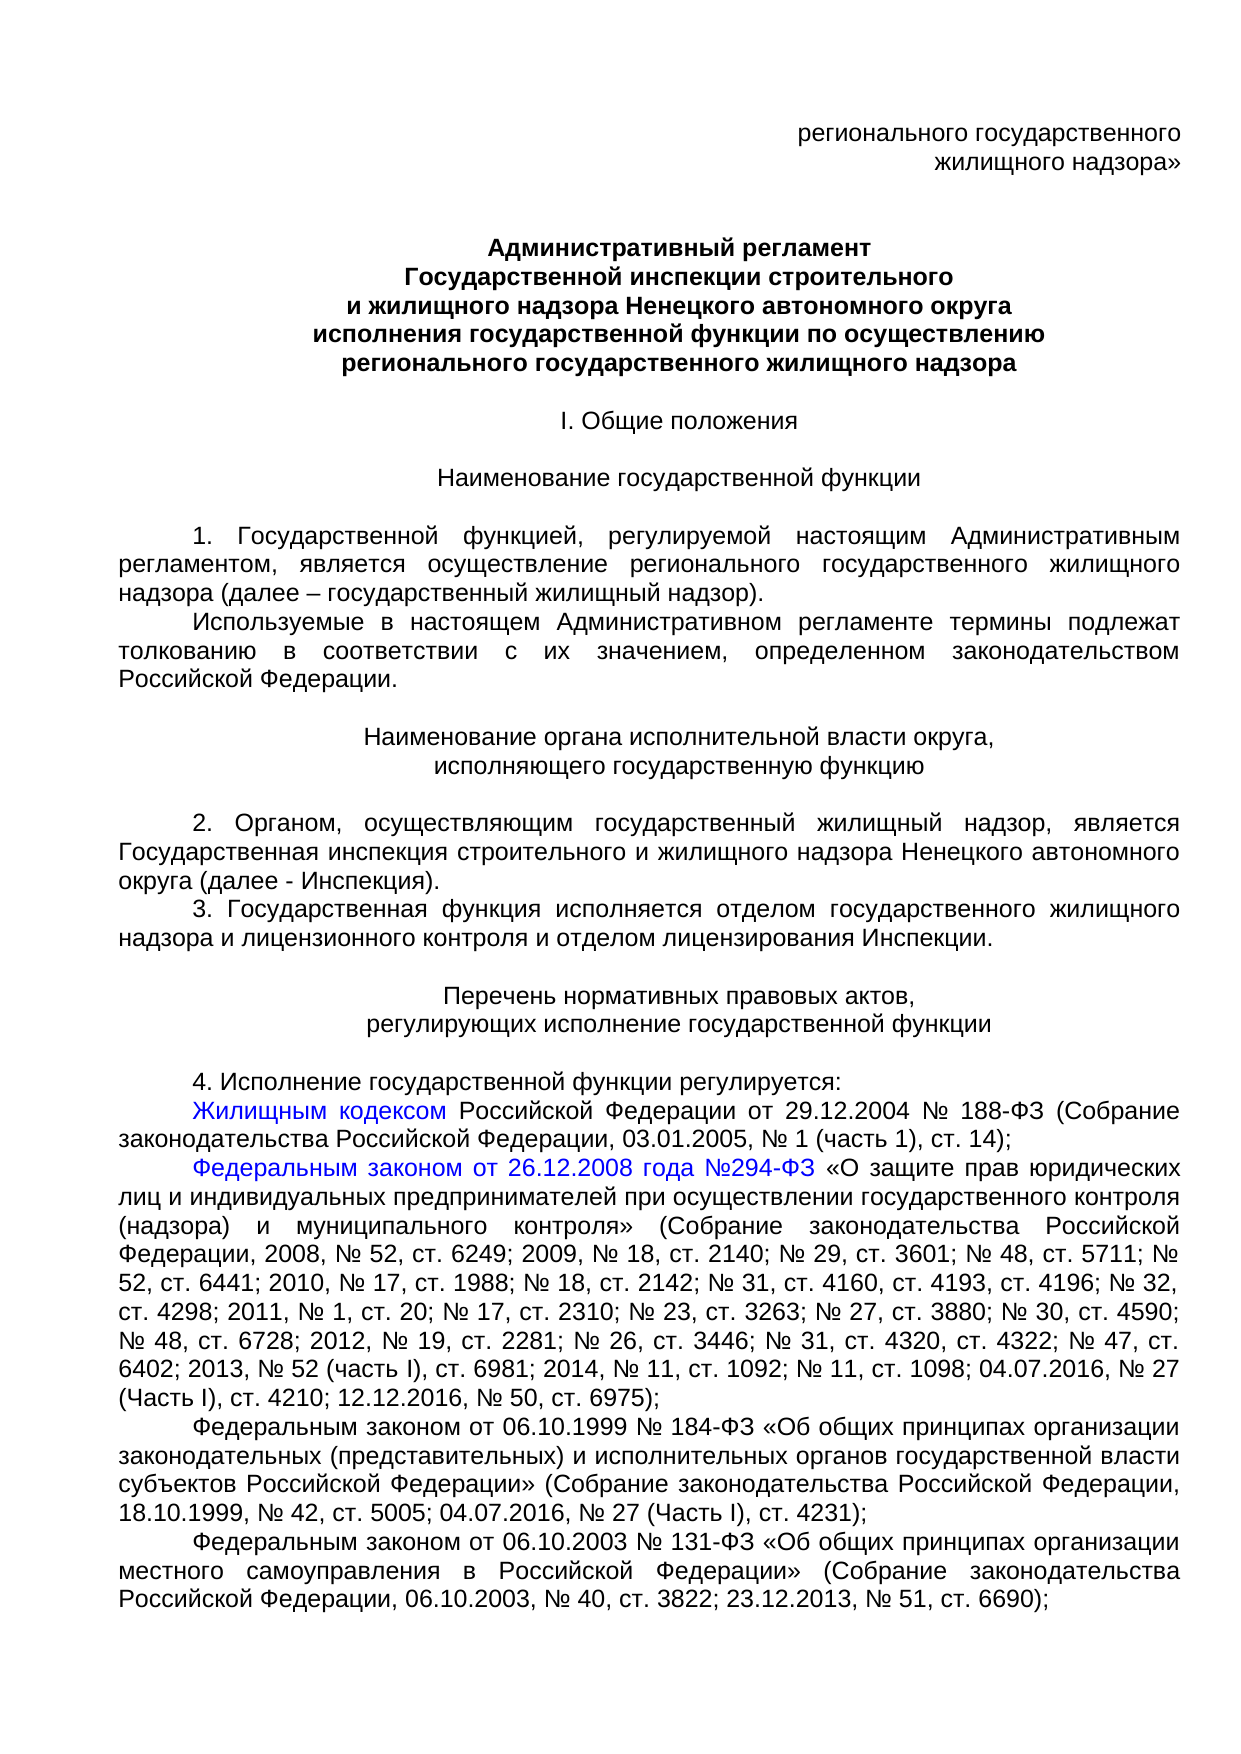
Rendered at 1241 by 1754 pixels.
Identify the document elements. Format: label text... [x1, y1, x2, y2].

text Федеральным законом от 06.10.1999 № 184-ФЗ «Об общих принципах организации законодательных (представительных) и исполнительных органов государственной власти субъектов Российской Федерации» (Собрание законодательства Российской Федерации, 18.10.1999, № 42, ст. 5005; 04.07.2016, № 27 (Часть I), ст. 4231); [118, 1412, 1181, 1527]
text регулирующих исполнение государственной функции [118, 1009, 1181, 1038]
text и жилищного надзора Ненецкого автономного округа [118, 291, 1181, 319]
text исполняющего государственную функцию [118, 751, 1181, 779]
text исполнения государственной функции по осуществлению [118, 319, 1181, 348]
text регионального государственного жилищного надзора» [679, 118, 1181, 176]
text регионального государственного жилищного надзора [118, 348, 1181, 377]
text Федеральным законом от 06.10.2003 № 131-ФЗ «Об общих принципах организации местного самоуправления в Российской Федерации» (Собрание законодательства Российской Федерации, 06.10.2003, № 40, ст. 3822; 23.12.2013, № 51, ст. 6690); [118, 1527, 1181, 1613]
text 3. Государственная функция исполняется отделом государственного жилищного надзора и лицензионного контроля и отделом лицензирования Инспекции. [118, 894, 1181, 952]
text Наименование государственной функции [118, 463, 1181, 492]
text Государственной инспекции строительного [118, 262, 1181, 291]
text Перечень нормативных правовых актов, [118, 981, 1181, 1009]
text Административный регламент [118, 233, 1181, 262]
text Наименование органа исполнительной власти округа, [118, 722, 1181, 751]
text 2. Органом, осуществляющим государственный жилищный надзор, является Государственная инспекция строительного и жилищного надзора Ненецкого автономного округа (далее - Инспекция). [118, 808, 1181, 894]
text I. Общие положения [118, 406, 1181, 434]
text 4. Исполнение государственной функции регулируется: [118, 1067, 1181, 1096]
text Используемые в настоящем Административном регламенте термины подлежат толкованию в соответствии с их значением, определенном законодательством Российской Федерации. [118, 607, 1181, 693]
text 1. Государственной функцией, регулируемой настоящим Административным регламентом, является осуществление регионального государственного жилищного надзора (далее – государственный жилищный надзор). [118, 521, 1181, 607]
text Жилищным кодексом Российской Федерации от 29.12.2004 № 188-ФЗ (Собрание законодательства Российской Федерации, 03.01.2005, № 1 (часть 1), ст. 14); [118, 1096, 1181, 1153]
text Федеральным законом от 26.12.2008 года №294-ФЗ «О защите прав юридических лиц и индивидуальных предпринимателей при осуществлении государственного контроля (надзора) и муниципального контроля» (Собрание законодательства Российской Федерации, 2008, № 52, ст. 6249; 2009, № 18, ст. 2140; № 29, ст. 3601; № 48, ст. 5711; № 52, ст. 6441; 2010, № 17, ст. 1988; № 18, ст. 2142; № 31, ст. 4160, ст. 4193, ст. 4196; № 32, ст. 4298; 2011, № 1, ст. 20; № 17, ст. 2310; № 23, ст. 3263; № 27, ст. 3880; № 30, ст. 4590; № 48, ст. 6728; 2012, № 19, ст. 2281; № 26, ст. 3446; № 31, ст. 4320, ст. 4322; № 47, ст. 6402; 2013, № 52 (часть I), ст. 6981; 2014, № 11, ст. 1092; № 11, ст. 1098; 04.07.2016, № 27 (Часть I), ст. 4210; 12.12.2016, № 50, ст. 6975); [118, 1153, 1181, 1412]
